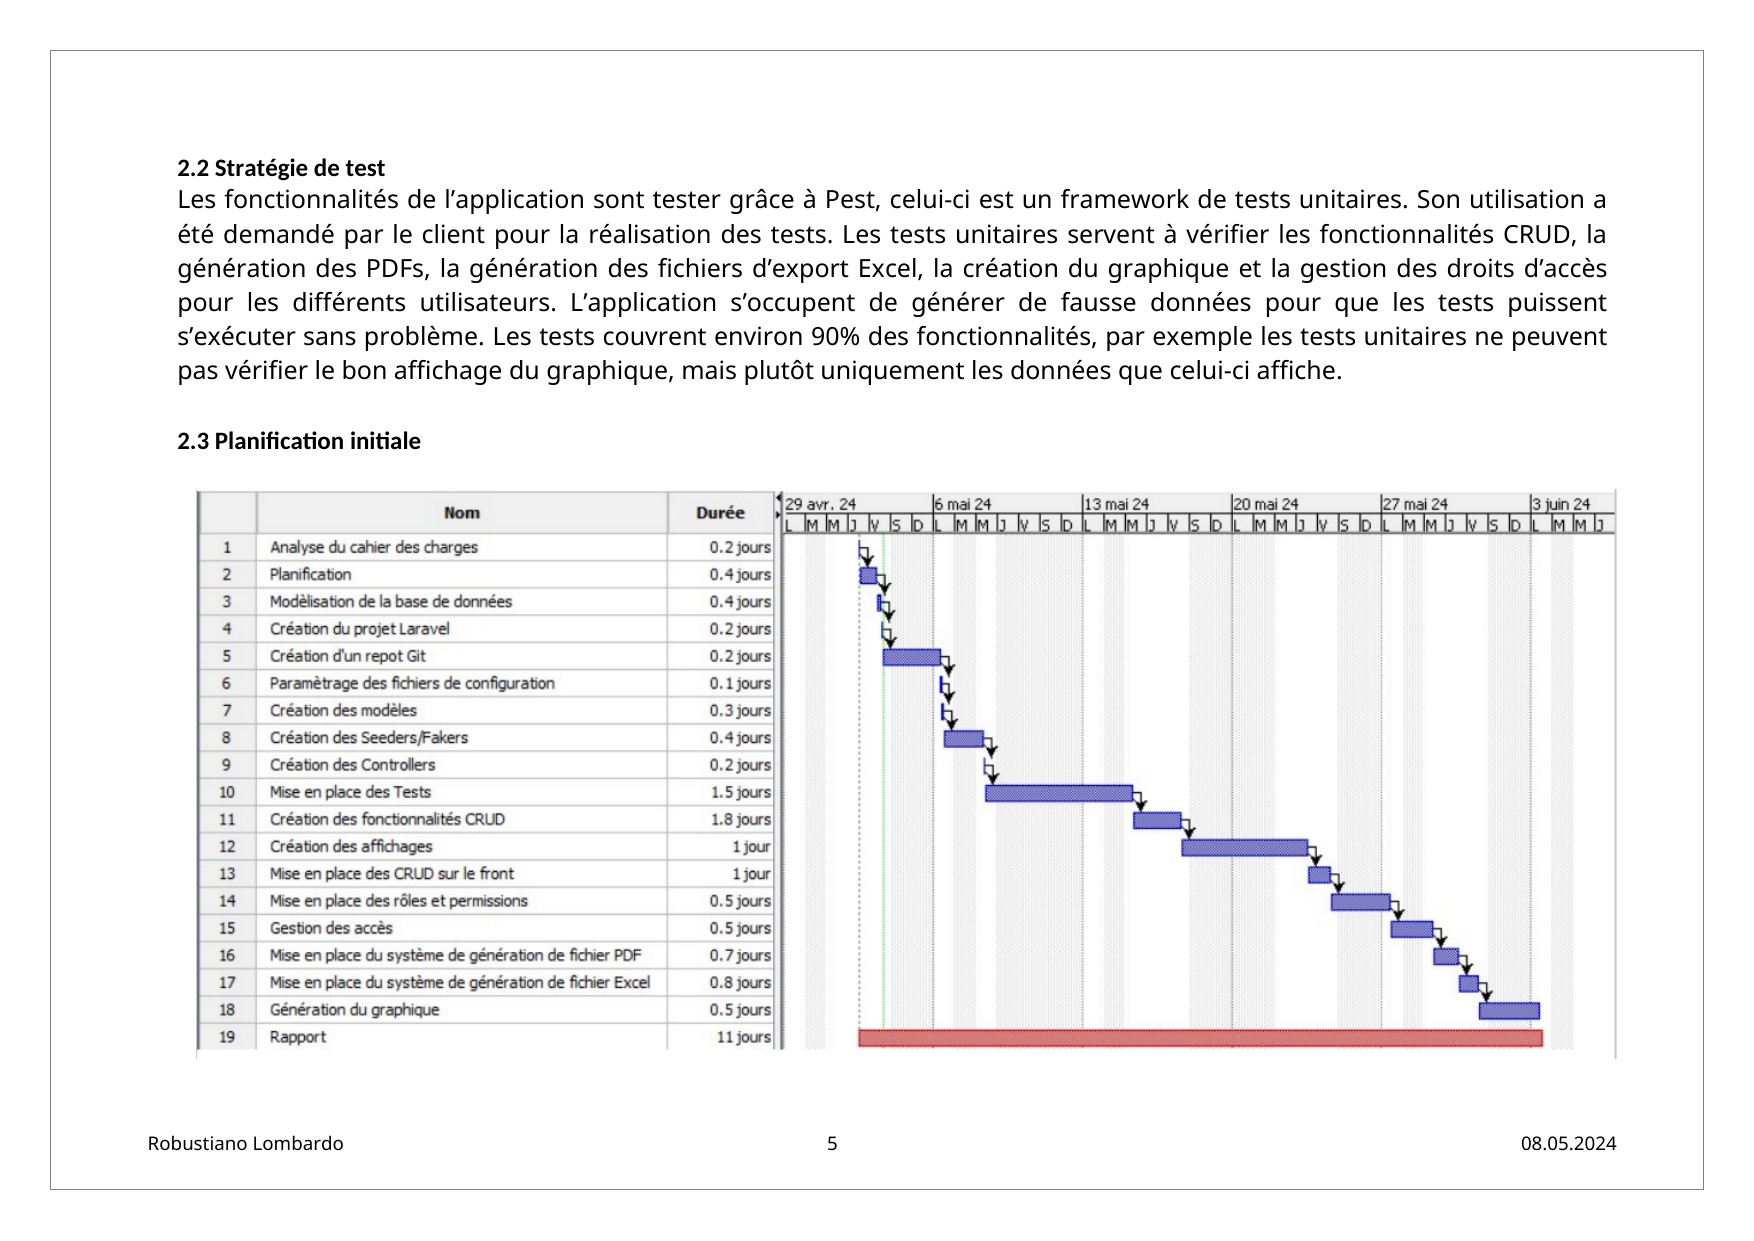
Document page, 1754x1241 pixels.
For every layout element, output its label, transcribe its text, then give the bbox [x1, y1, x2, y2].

subtitle 2.2 Stratégie de test [147, 152, 1665, 182]
subtitle 2.3 Planification initiale [147, 425, 1665, 455]
list Les fonctionnalités de l’application sont tester grâce à Pest, celui-ci est un framework de tests unitaires. Son utilisation a été demandé par le client pour la réalisation des tests. Les tests unitaires servent à vérifier les fonctionnalités CRUD, la génération des PDFs, la génération des fichiers d’export Excel, la création du graphique et la gestion des droits d’accès pour les différents utilisateurs. L’application s’occupent de générer de fausse données pour que les tests puissent s’exécuter sans problème. Les tests couvrent environ 90% des fonctionnalités, par exemple les tests unitaires ne peuvent pas vérifier le bon affichage du graphique, mais plutôt uniquement les données que celui-ci affiche. [177, 182, 1609, 387]
picture [196, 489, 1617, 1059]
